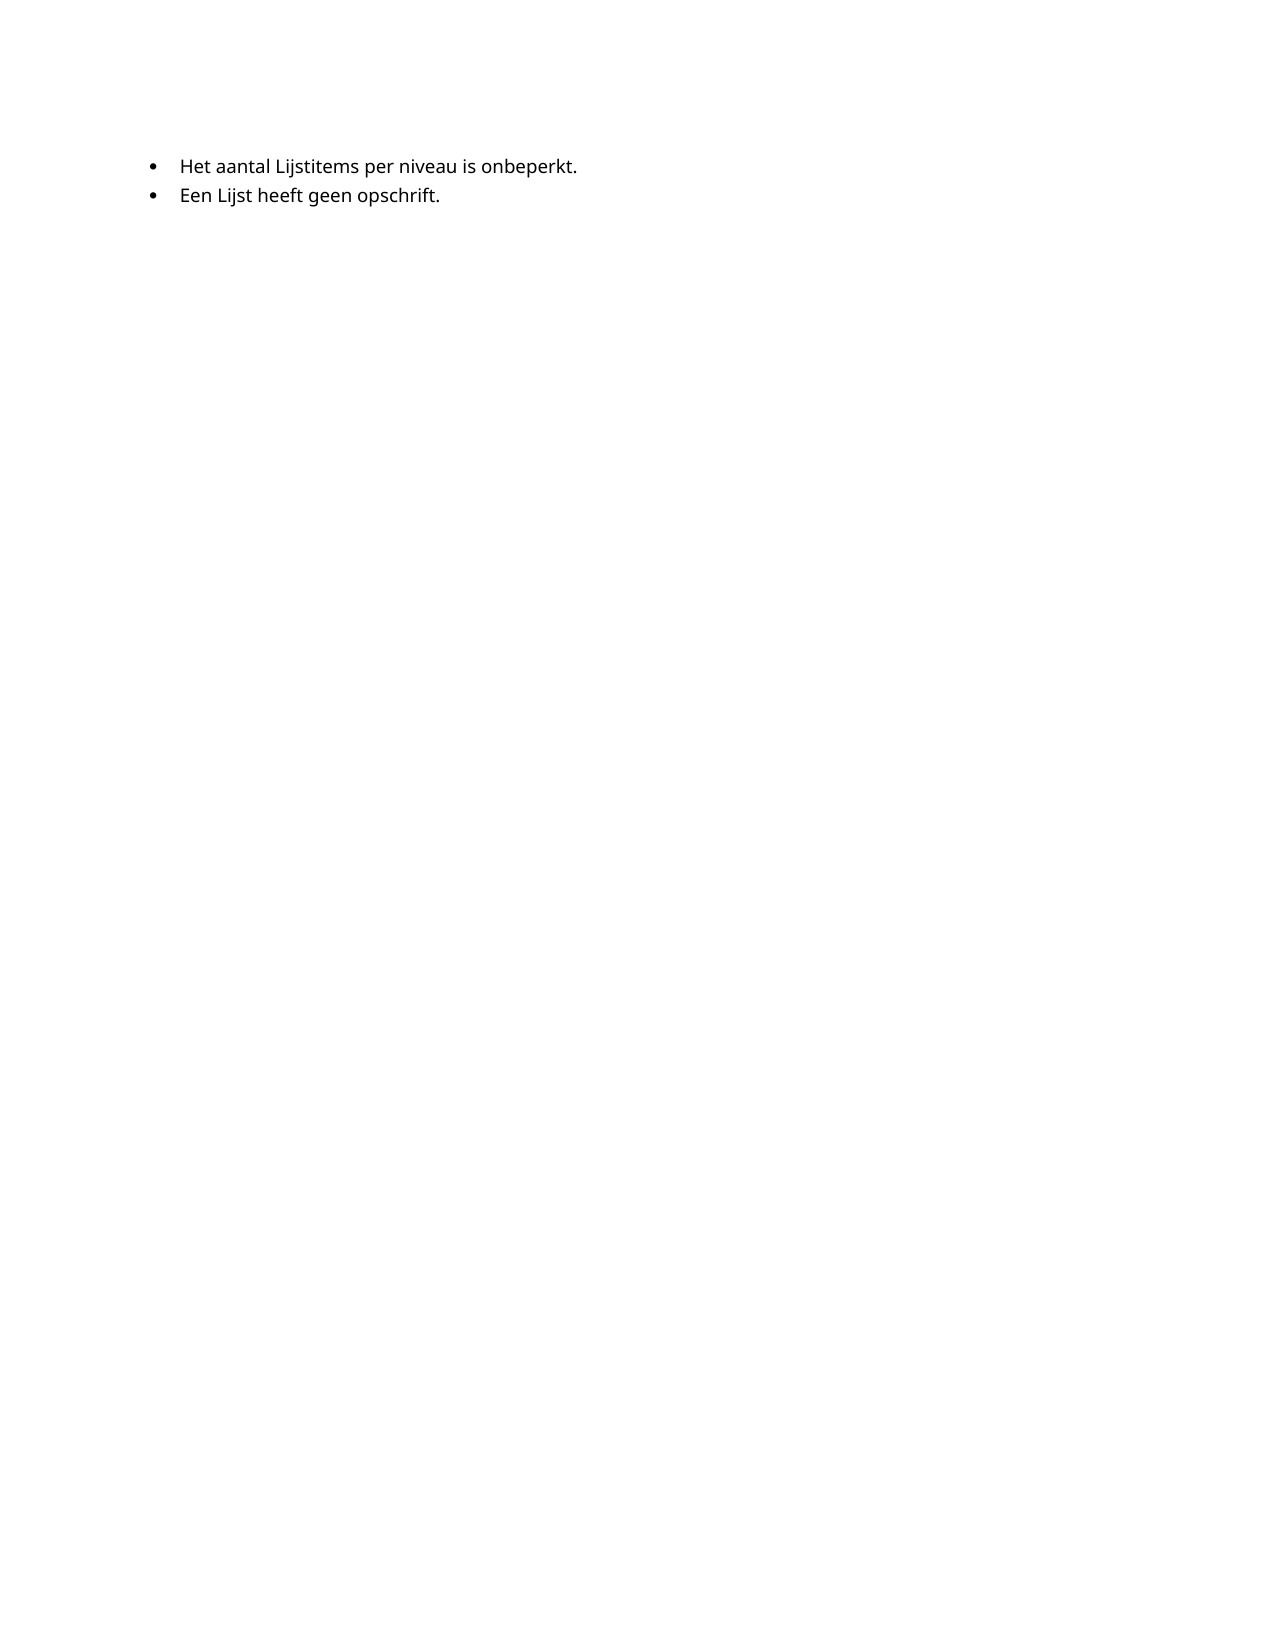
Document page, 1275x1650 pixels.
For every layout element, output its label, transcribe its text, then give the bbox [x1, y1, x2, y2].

text Een Lijst heeft geen opschrift. [150, 179, 1125, 208]
text Het aantal Lijstitems per niveau is onbeperkt. [150, 150, 1125, 179]
